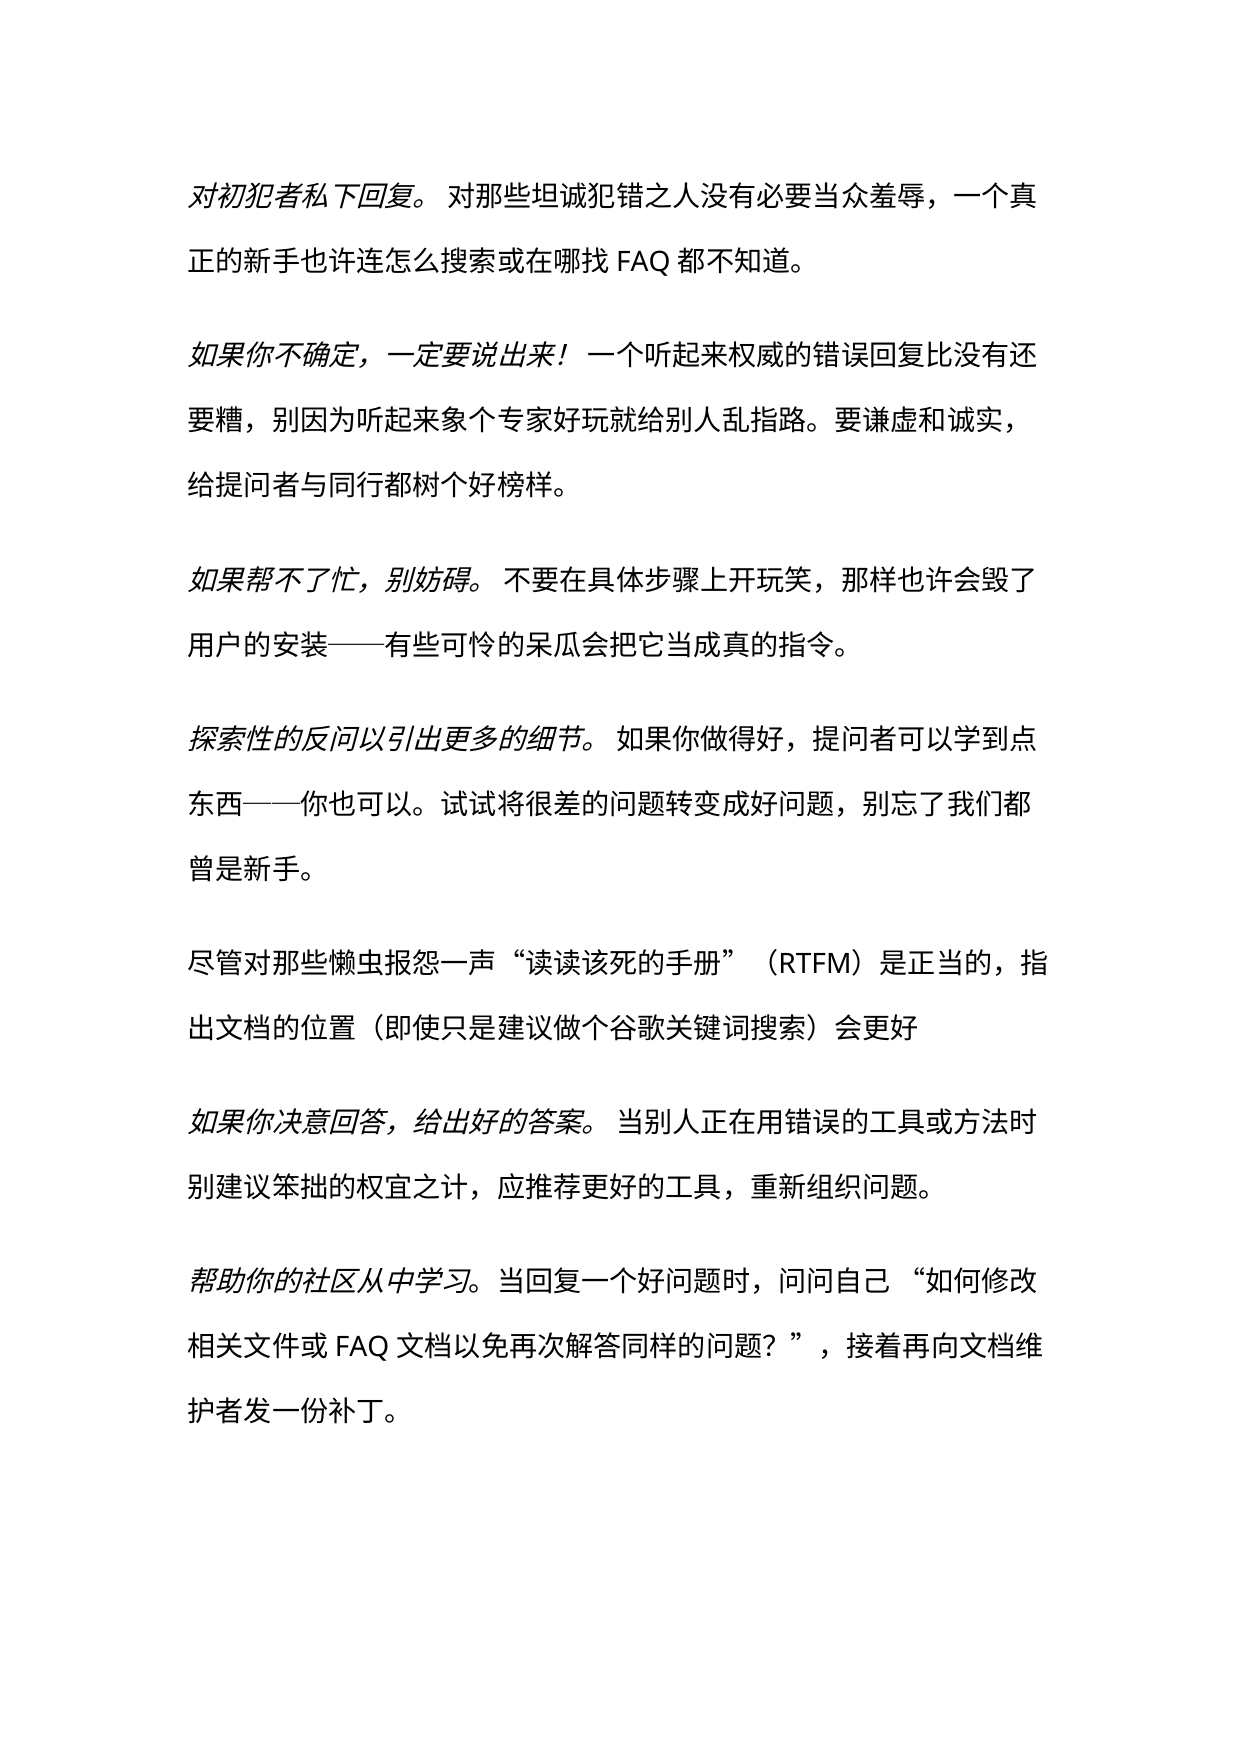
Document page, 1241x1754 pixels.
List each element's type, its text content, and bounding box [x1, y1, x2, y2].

text 如果你不确定，一定要说出来！ 一个听起来权威的错误回复比没有还要糟，别因为听起来象个专家好玩就给别人乱指路。要谦虚和诚实，给提问者与同行都树个好榜样。 [187, 321, 1053, 516]
text 帮助你的社区从中学习。当回复一个好问题时，问问自己 “如何修改相关文件或 FAQ 文档以免再次解答同样的问题？”，接着再向文档维护者发一份补丁。 [187, 1247, 1053, 1442]
text 如果帮不了忙，别妨碍。 不要在具体步骤上开玩笑，那样也许会毁了用户的安装──有些可怜的呆瓜会把它当成真的指令。 [187, 545, 1053, 675]
text 尽管对那些懒虫报怨一声“读读该死的手册”（RTFM）是正当的，指出文档的位置（即使只是建议做个谷歌关键词搜索）会更好 [187, 929, 1053, 1059]
text 对初犯者私下回复。 对那些坦诚犯错之人没有必要当众羞辱，一个真正的新手也许连怎么搜索或在哪找 FAQ 都不知道。 [187, 162, 1053, 292]
text 如果你决意回答，给出好的答案。 当别人正在用错误的工具或方法时别建议笨拙的权宜之计，应推荐更好的工具，重新组织问题。 [187, 1088, 1053, 1218]
text 探索性的反问以引出更多的细节。 如果你做得好，提问者可以学到点东西──你也可以。试试将很差的问题转变成好问题，别忘了我们都曾是新手。 [187, 704, 1053, 899]
